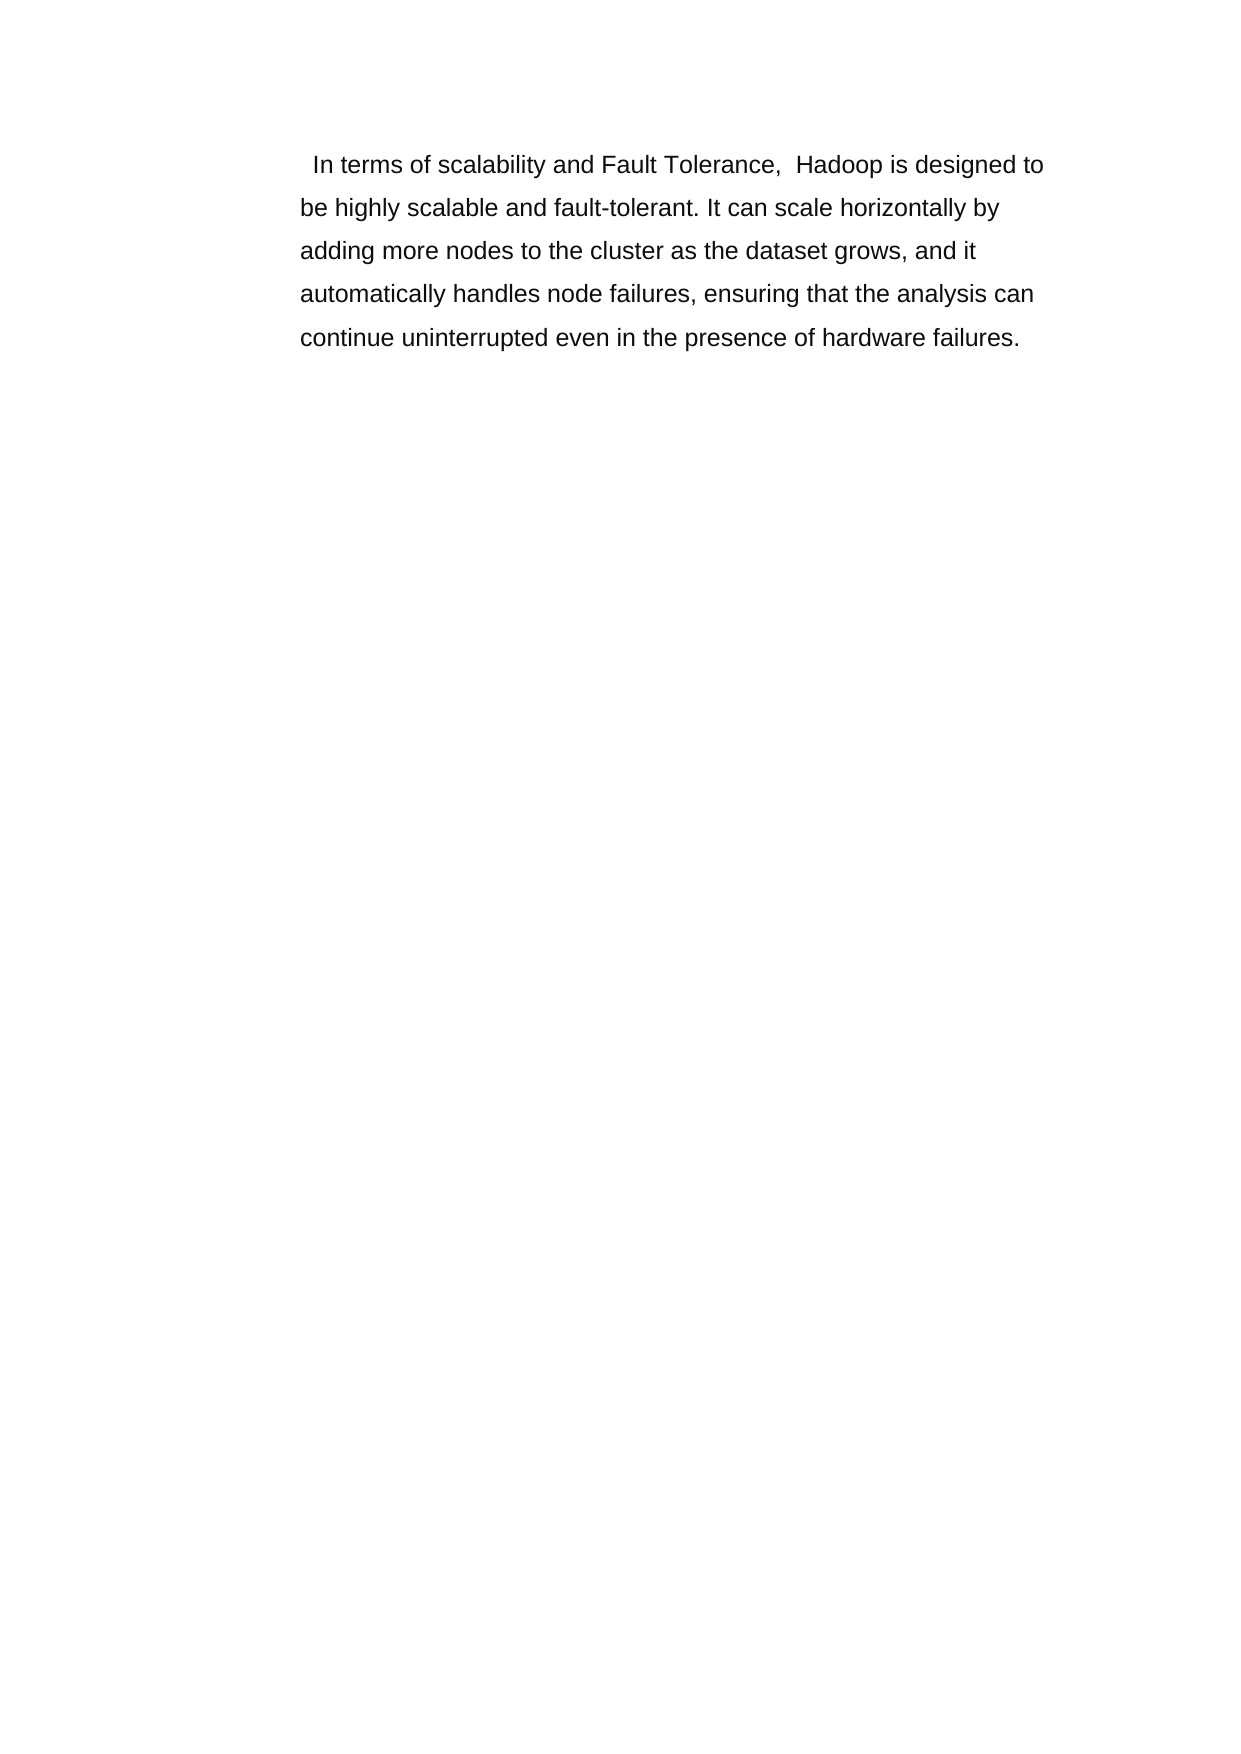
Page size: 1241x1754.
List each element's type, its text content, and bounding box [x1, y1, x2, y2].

list In terms of scalability and Fault Tolerance, Hadoop is designed to be highly scalable and fault-tolerant. It can scale horizontally by adding more nodes to the cluster as the dataset grows, and it automatically handles node failures, ensuring that the analysis can continue uninterrupted even in the presence of hardware failures. [300, 150, 1053, 351]
